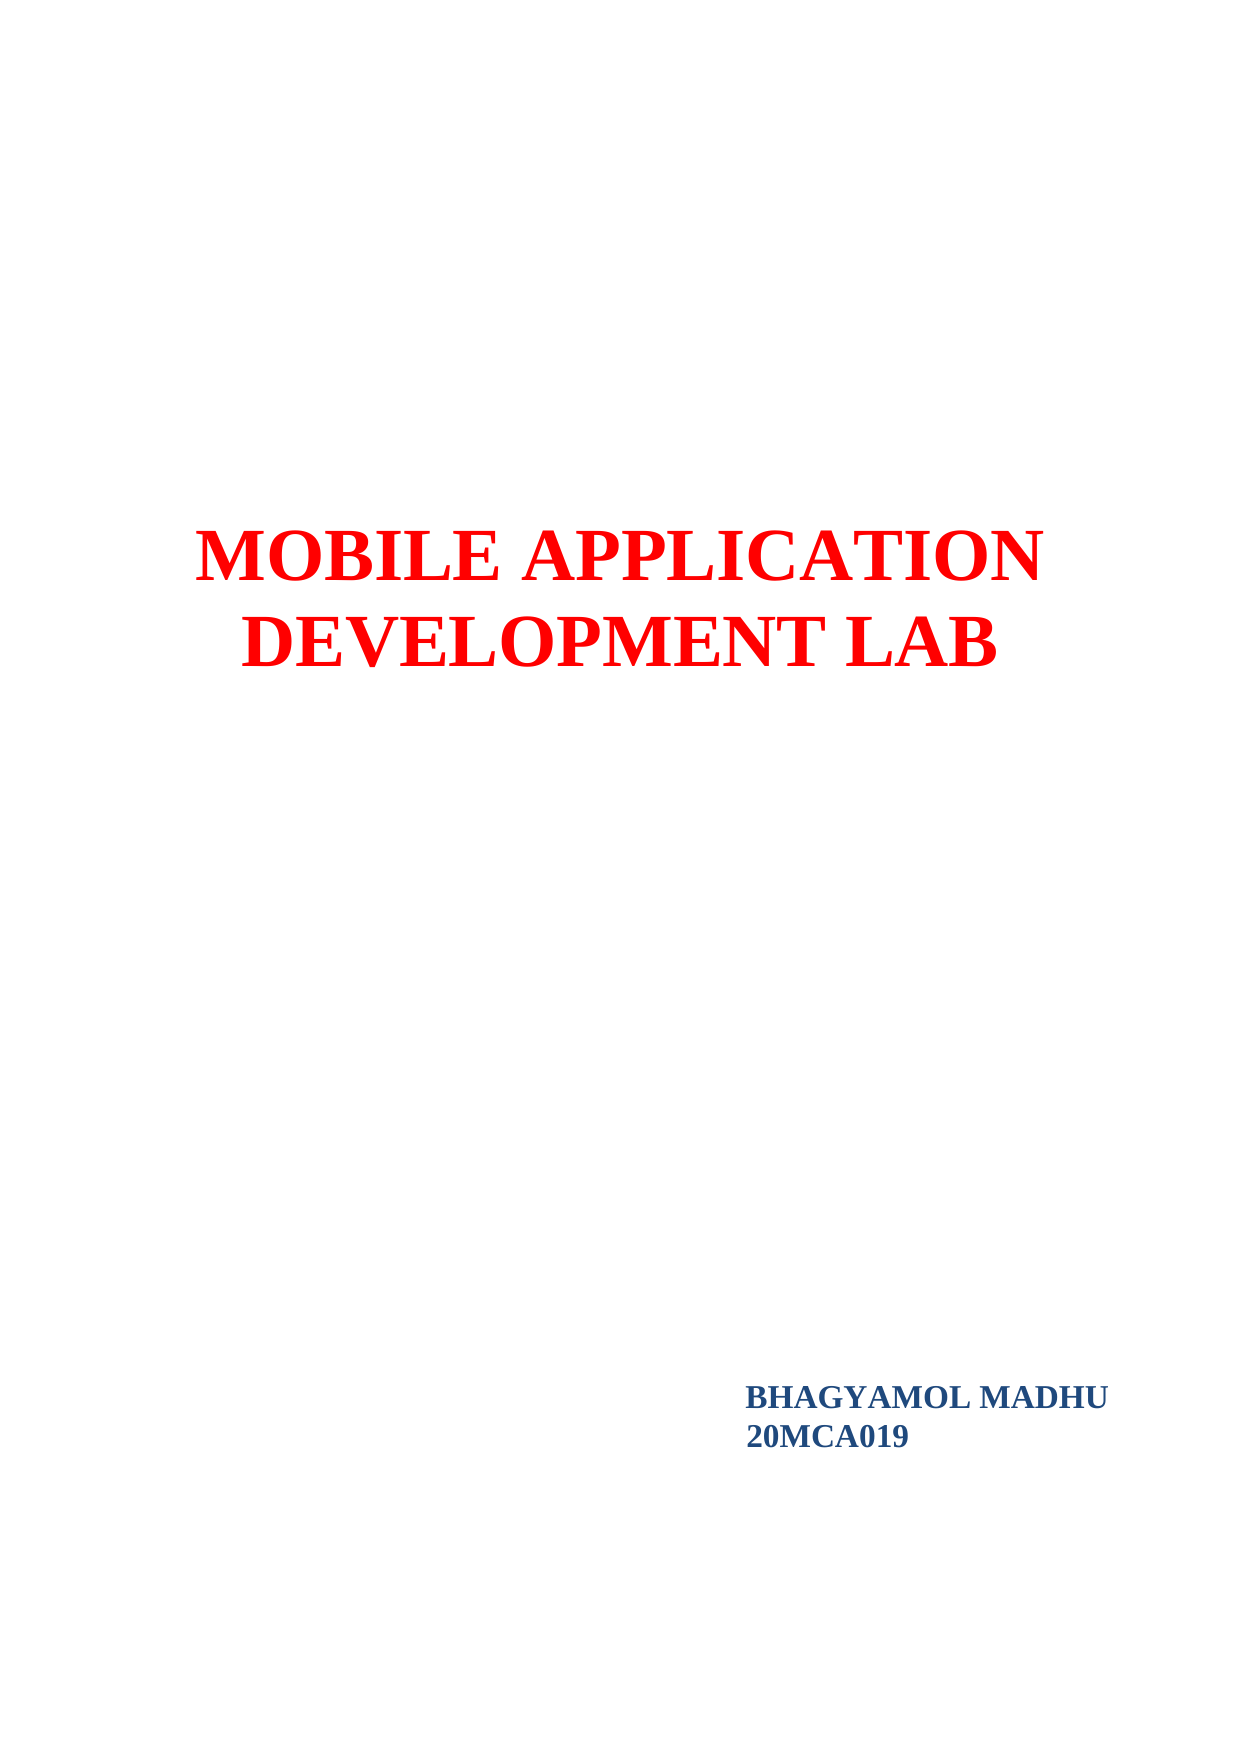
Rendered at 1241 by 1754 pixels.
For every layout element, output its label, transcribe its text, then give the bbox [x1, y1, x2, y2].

text BHAGYAMOL MADHU [121, 1377, 1109, 1416]
text 20MCA019 [121, 1416, 1109, 1454]
text MOBILE APPLICATION DEVELOPMENT LAB [170, 510, 1070, 683]
